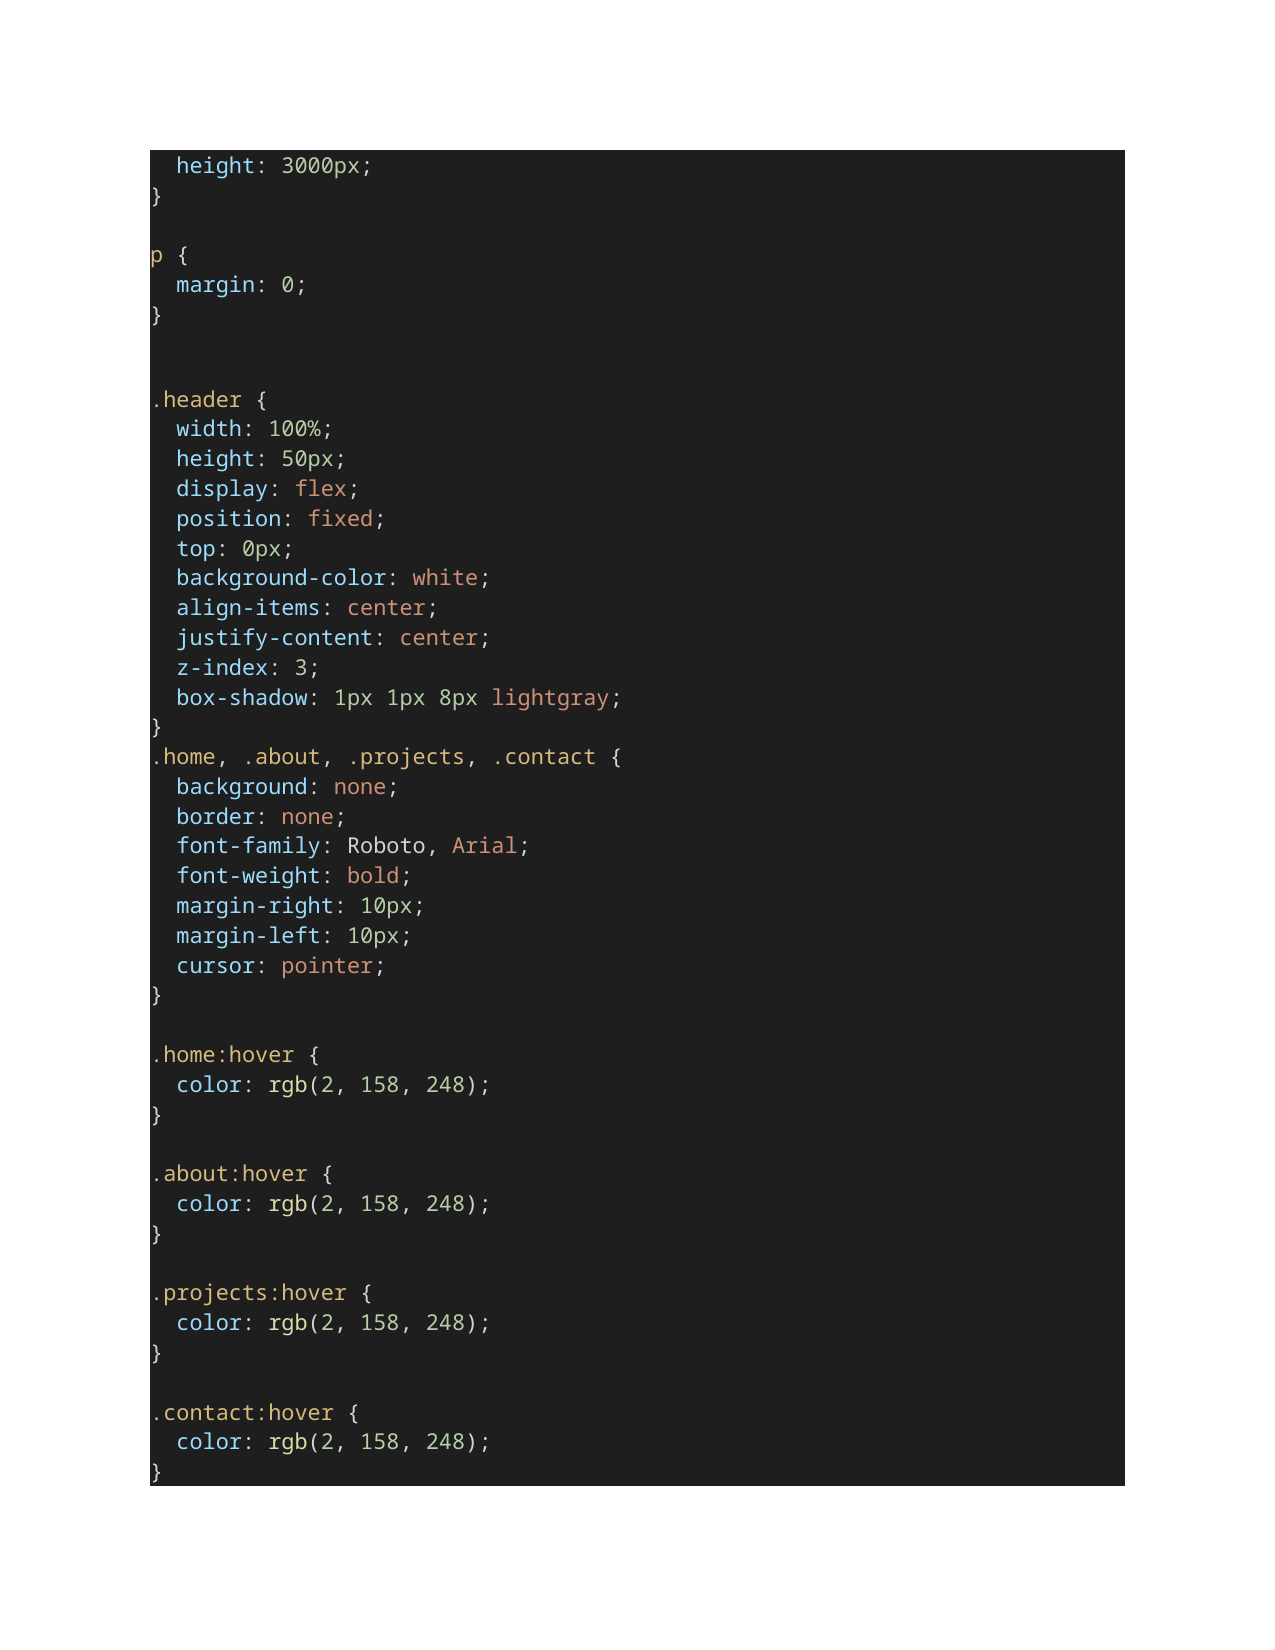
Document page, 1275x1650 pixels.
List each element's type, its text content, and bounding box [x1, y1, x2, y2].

text font-weight: bold; [150, 860, 1125, 890]
text width: 100%; [150, 413, 1125, 443]
text justify-content: center; [150, 622, 1125, 652]
text } [150, 1337, 1125, 1367]
text } [150, 1456, 1125, 1486]
text z-index: 3; [150, 652, 1125, 681]
text border: none; [150, 801, 1125, 830]
text } [150, 1218, 1125, 1247]
text top: 0px; [150, 532, 1125, 562]
text .header { [150, 383, 1125, 413]
text background: none; [150, 771, 1125, 801]
text .home, .about, .projects, .contact { [150, 741, 1125, 771]
text .projects:hover { [150, 1277, 1125, 1307]
text } [150, 711, 1125, 741]
text color: rgb(2, 158, 248); [150, 1426, 1125, 1456]
text margin: 0; [150, 269, 1125, 299]
text cursor: pointer; [150, 949, 1125, 979]
text font-family: Roboto, Arial; [150, 830, 1125, 860]
text height: 50px; [150, 443, 1125, 473]
text position: fixed; [150, 503, 1125, 532]
text color: rgb(2, 158, 248); [150, 1069, 1125, 1098]
text .home:hover { [150, 1039, 1125, 1069]
text margin-right: 10px; [150, 890, 1125, 920]
text } [150, 180, 1125, 209]
text height: 3000px; [150, 150, 1125, 180]
text display: flex; [150, 473, 1125, 503]
text } [150, 1098, 1125, 1128]
text .about:hover { [150, 1158, 1125, 1188]
text } [150, 299, 1125, 329]
text .contact:hover { [150, 1396, 1125, 1426]
text background-color: white; [150, 562, 1125, 592]
text color: rgb(2, 158, 248); [150, 1307, 1125, 1337]
text p { [150, 239, 1125, 269]
text margin-left: 10px; [150, 920, 1125, 949]
text align-items: center; [150, 592, 1125, 622]
text box-shadow: 1px 1px 8px lightgray; [150, 681, 1125, 711]
text } [150, 979, 1125, 1009]
text color: rgb(2, 158, 248); [150, 1188, 1125, 1218]
